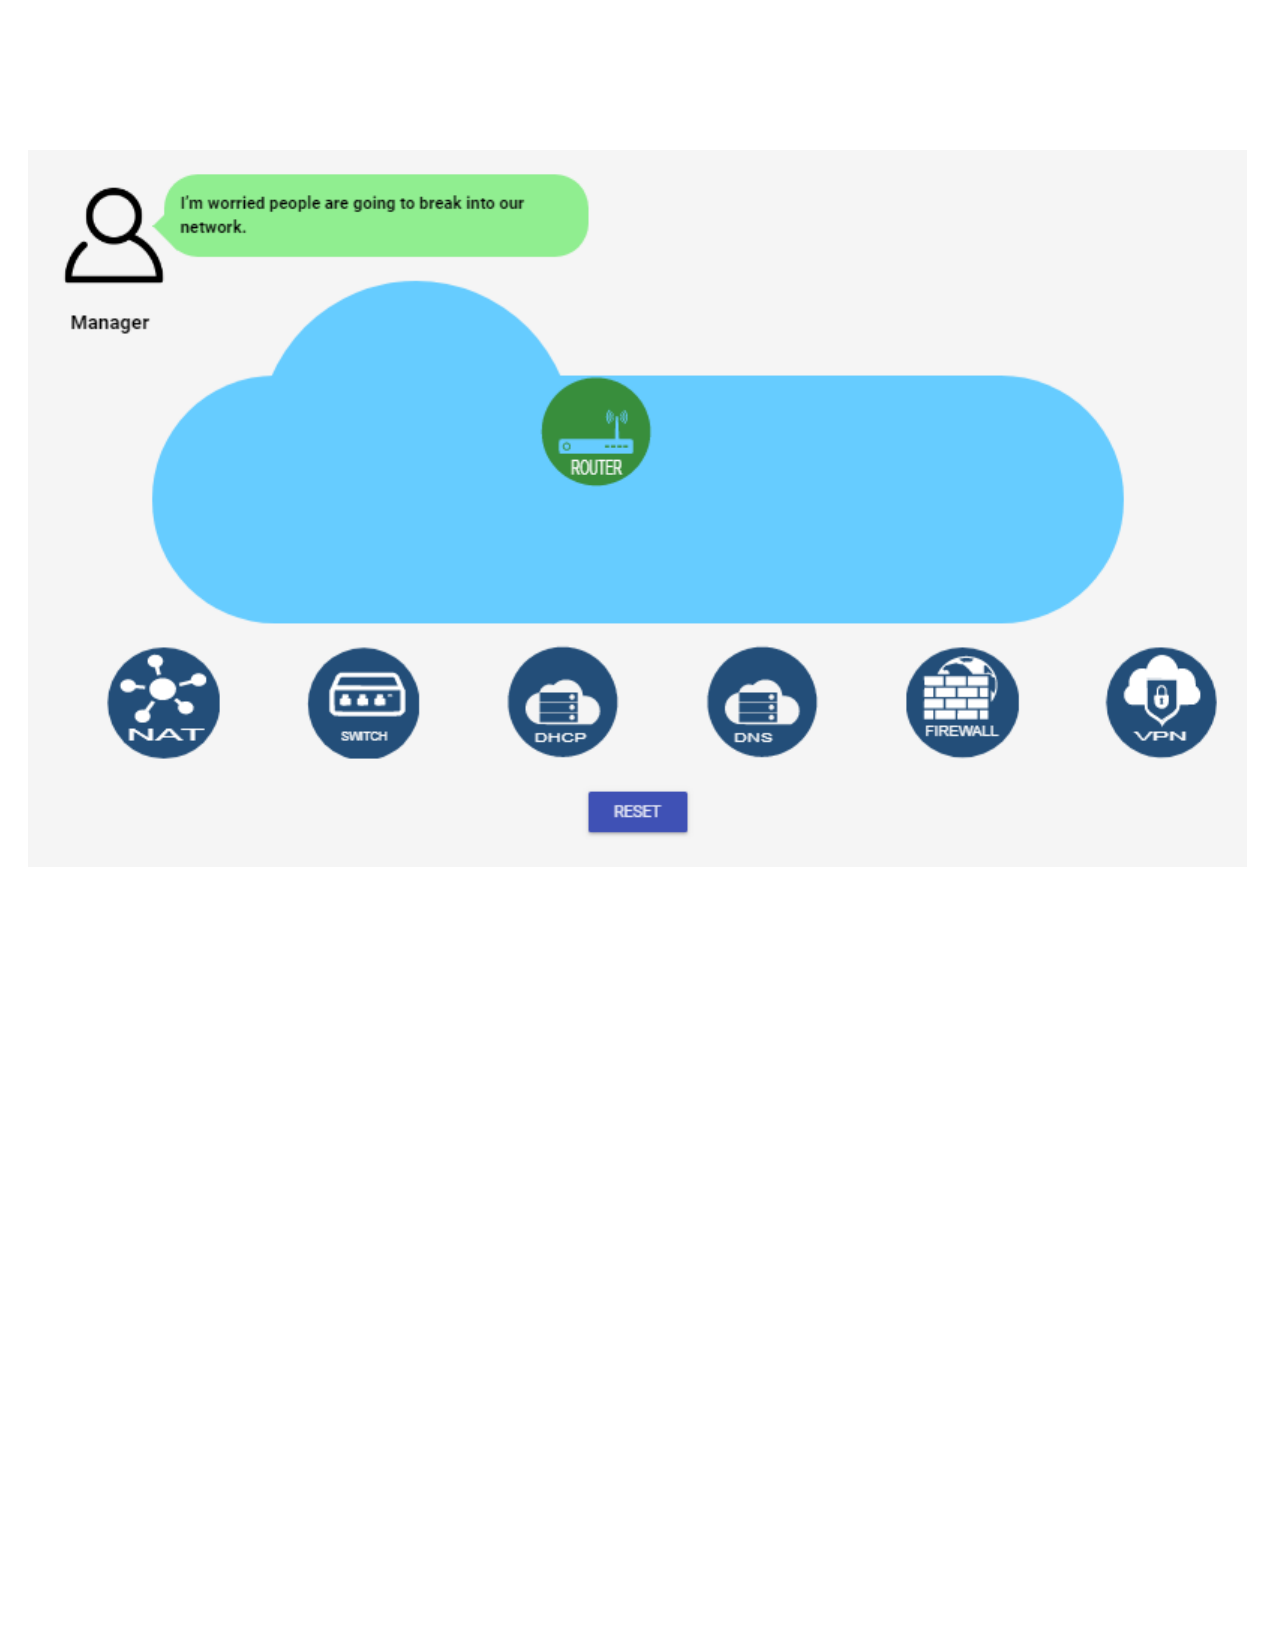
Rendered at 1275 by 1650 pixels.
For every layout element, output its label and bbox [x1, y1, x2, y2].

picture [28, 150, 1247, 867]
